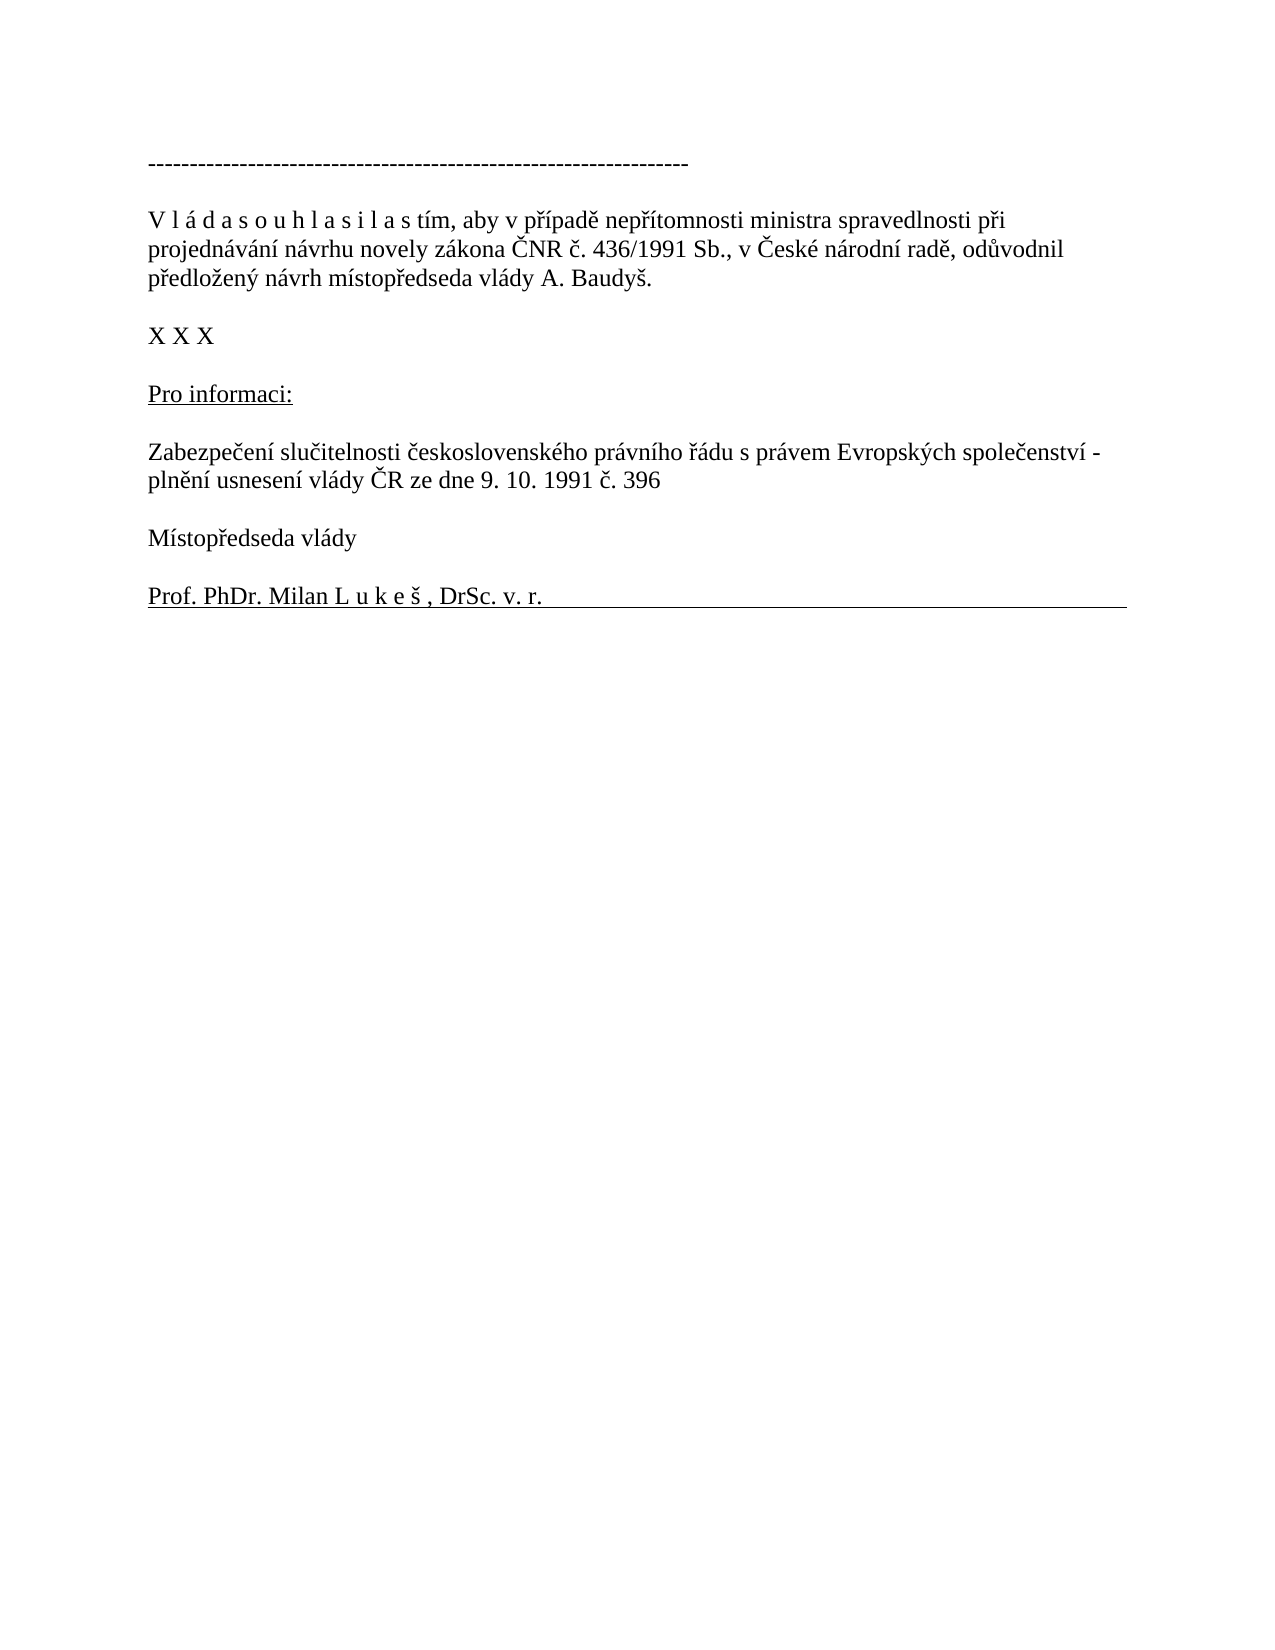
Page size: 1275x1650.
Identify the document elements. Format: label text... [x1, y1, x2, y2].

text Místopředseda vlády [148, 523, 1127, 552]
text V l á d a s o u h l a s i l a s tím, aby v případě nepřítomnosti ministra spravedlnosti při projednávání návrhu novely zákona ČNR č. 436/1991 Sb., v České národní radě, odůvodnil předložený návrh místopředseda vlády A. Baudyš. [148, 206, 1127, 292]
text X X X [148, 321, 1127, 350]
text Zabezpečení slučitelnosti československého právního řádu s právem Evropských společenství - plnění usnesení vlády ČR ze dne 9. 10. 1991 č. 396 [148, 437, 1127, 494]
text Prof. PhDr. Milan L u k e š , DrSc. v. r. [148, 581, 1127, 607]
text Pro informaci: [148, 379, 1127, 408]
text ----------------------------------------------------------------- [148, 148, 1127, 176]
